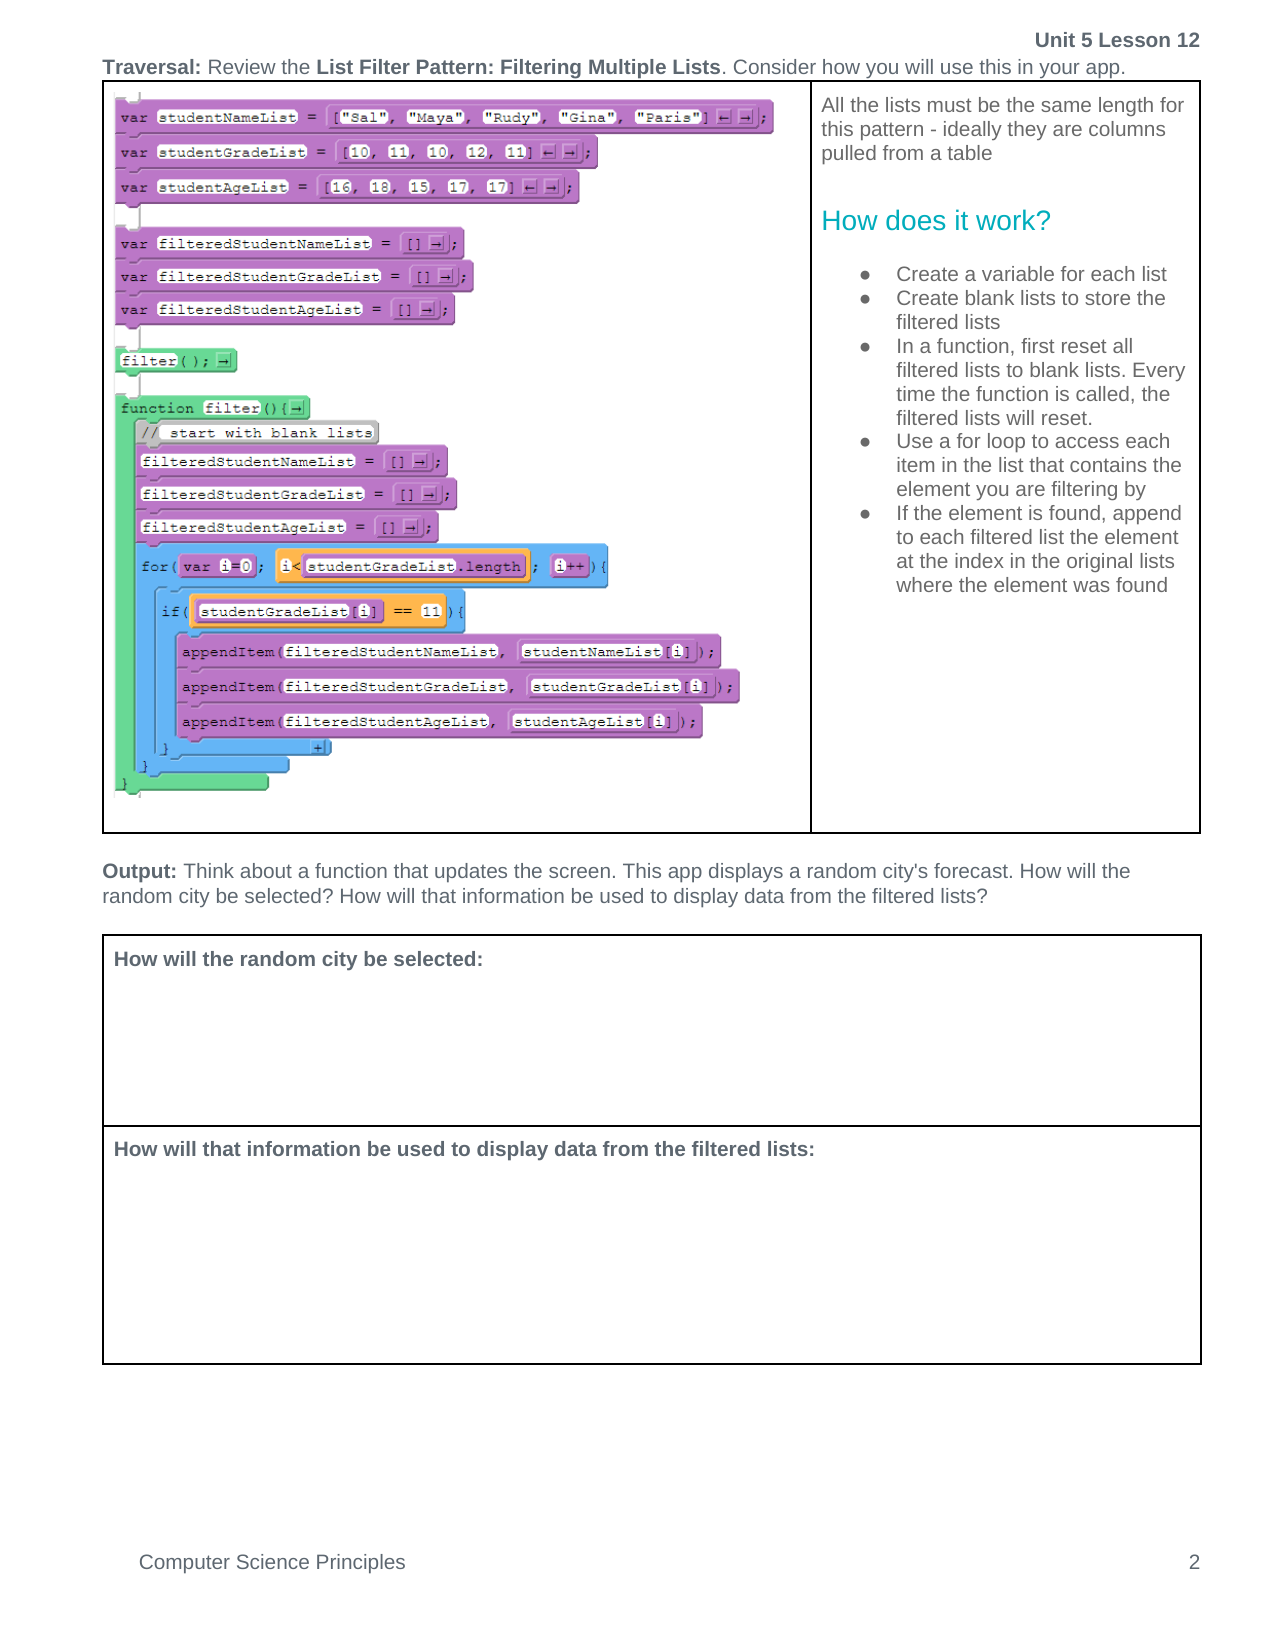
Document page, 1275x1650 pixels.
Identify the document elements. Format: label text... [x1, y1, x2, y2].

text Output: Think about a function that updates the screen. This app displays a random city's forecast. How will the random city be selected? How will that information be used to display data from the filtered lists? [102, 859, 1200, 908]
table_cell How will that information be used to display data from the filtered lists: [104, 1127, 1200, 1363]
text Traversal: Review the List Filter Pattern: Filtering Multiple Lists. Consider how you will use this in your app. [102, 55, 1200, 79]
table_header [104, 82, 810, 832]
table_header How will the random city be selected: [104, 936, 1200, 1125]
picture [113, 92, 788, 798]
table_header All the lists must be the same length for this pattern - ideally they are columns pulled from a table How does it work? Create a variable for each list Create blank lists to store the filtered lists In a function, first reset all filtered lists to blank lists. Every time the function is called, the filtered lists will reset. Use a for loop to access each item in the list that contains the element you are filtering by If the element is found, append to each filtered list the element at the index in the original lists where the element was found [812, 82, 1199, 832]
